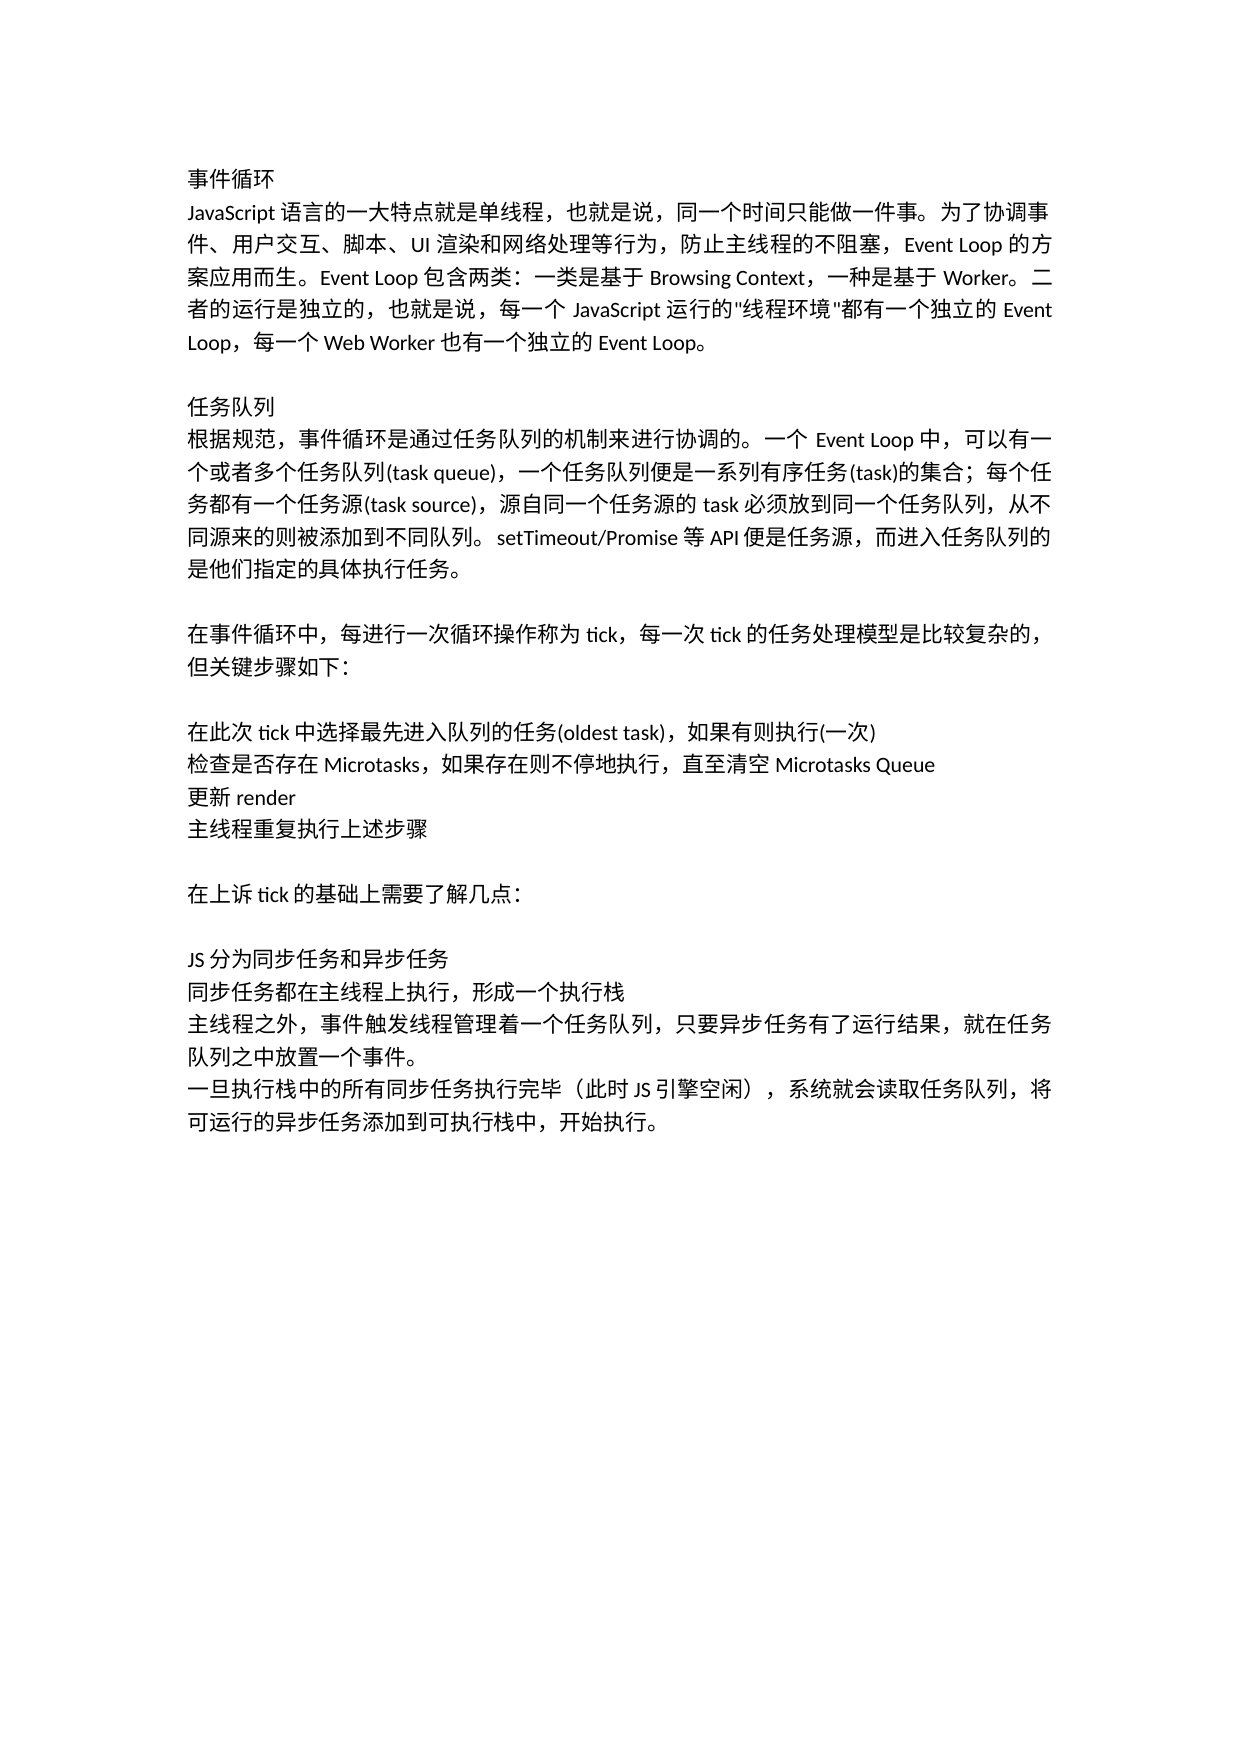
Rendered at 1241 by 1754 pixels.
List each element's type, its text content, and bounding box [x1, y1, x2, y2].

text 一旦执行栈中的所有同步任务执行完毕（此时JS引擎空闲），系统就会读取任务队列，将可运行的异步任务添加到可执行栈中，开始执行。 [187, 1072, 1053, 1137]
text 更新 render [187, 779, 1053, 812]
text 主线程重复执行上述步骤 [187, 812, 1053, 844]
text 同步任务都在主线程上执行，形成一个执行栈 [187, 974, 1053, 1007]
text 事件循环 [187, 162, 1053, 194]
text 主线程之外，事件触发线程管理着一个任务队列，只要异步任务有了运行结果，就在任务队列之中放置一个事件。 [187, 1007, 1053, 1072]
text 在上诉tick的基础上需要了解几点： [187, 877, 1053, 909]
text 任务队列 [187, 389, 1053, 422]
text 在此次 tick 中选择最先进入队列的任务(oldest task)，如果有则执行(一次) [187, 714, 1053, 747]
text 在事件循环中，每进行一次循环操作称为 tick，每一次 tick 的任务处理模型是比较复杂的，但关键步骤如下： [187, 617, 1053, 682]
text JS分为同步任务和异步任务 [187, 942, 1053, 974]
text 根据规范，事件循环是通过任务队列的机制来进行协调的。一个 Event Loop 中，可以有一个或者多个任务队列(task queue)，一个任务队列便是一系列有序任务(task)的集合；每个任务都有一个任务源(task source)，源自同一个任务源的 task 必须放到同一个任务队列，从不同源来的则被添加到不同队列。setTimeout/Promise 等API便是任务源，而进入任务队列的是他们指定的具体执行任务。 [187, 422, 1053, 584]
text 检查是否存在 Microtasks，如果存在则不停地执行，直至清空 Microtasks Queue [187, 747, 1053, 779]
text JavaScript 语言的一大特点就是单线程，也就是说，同一个时间只能做一件事。为了协调事件、用户交互、脚本、UI 渲染和网络处理等行为，防止主线程的不阻塞，Event Loop 的方案应用而生。Event Loop 包含两类：一类是基于 Browsing Context，一种是基于 Worker。二者的运行是独立的，也就是说，每一个 JavaScript 运行的"线程环境"都有一个独立的 Event Loop，每一个 Web Worker 也有一个独立的 Event Loop。 [187, 194, 1053, 357]
